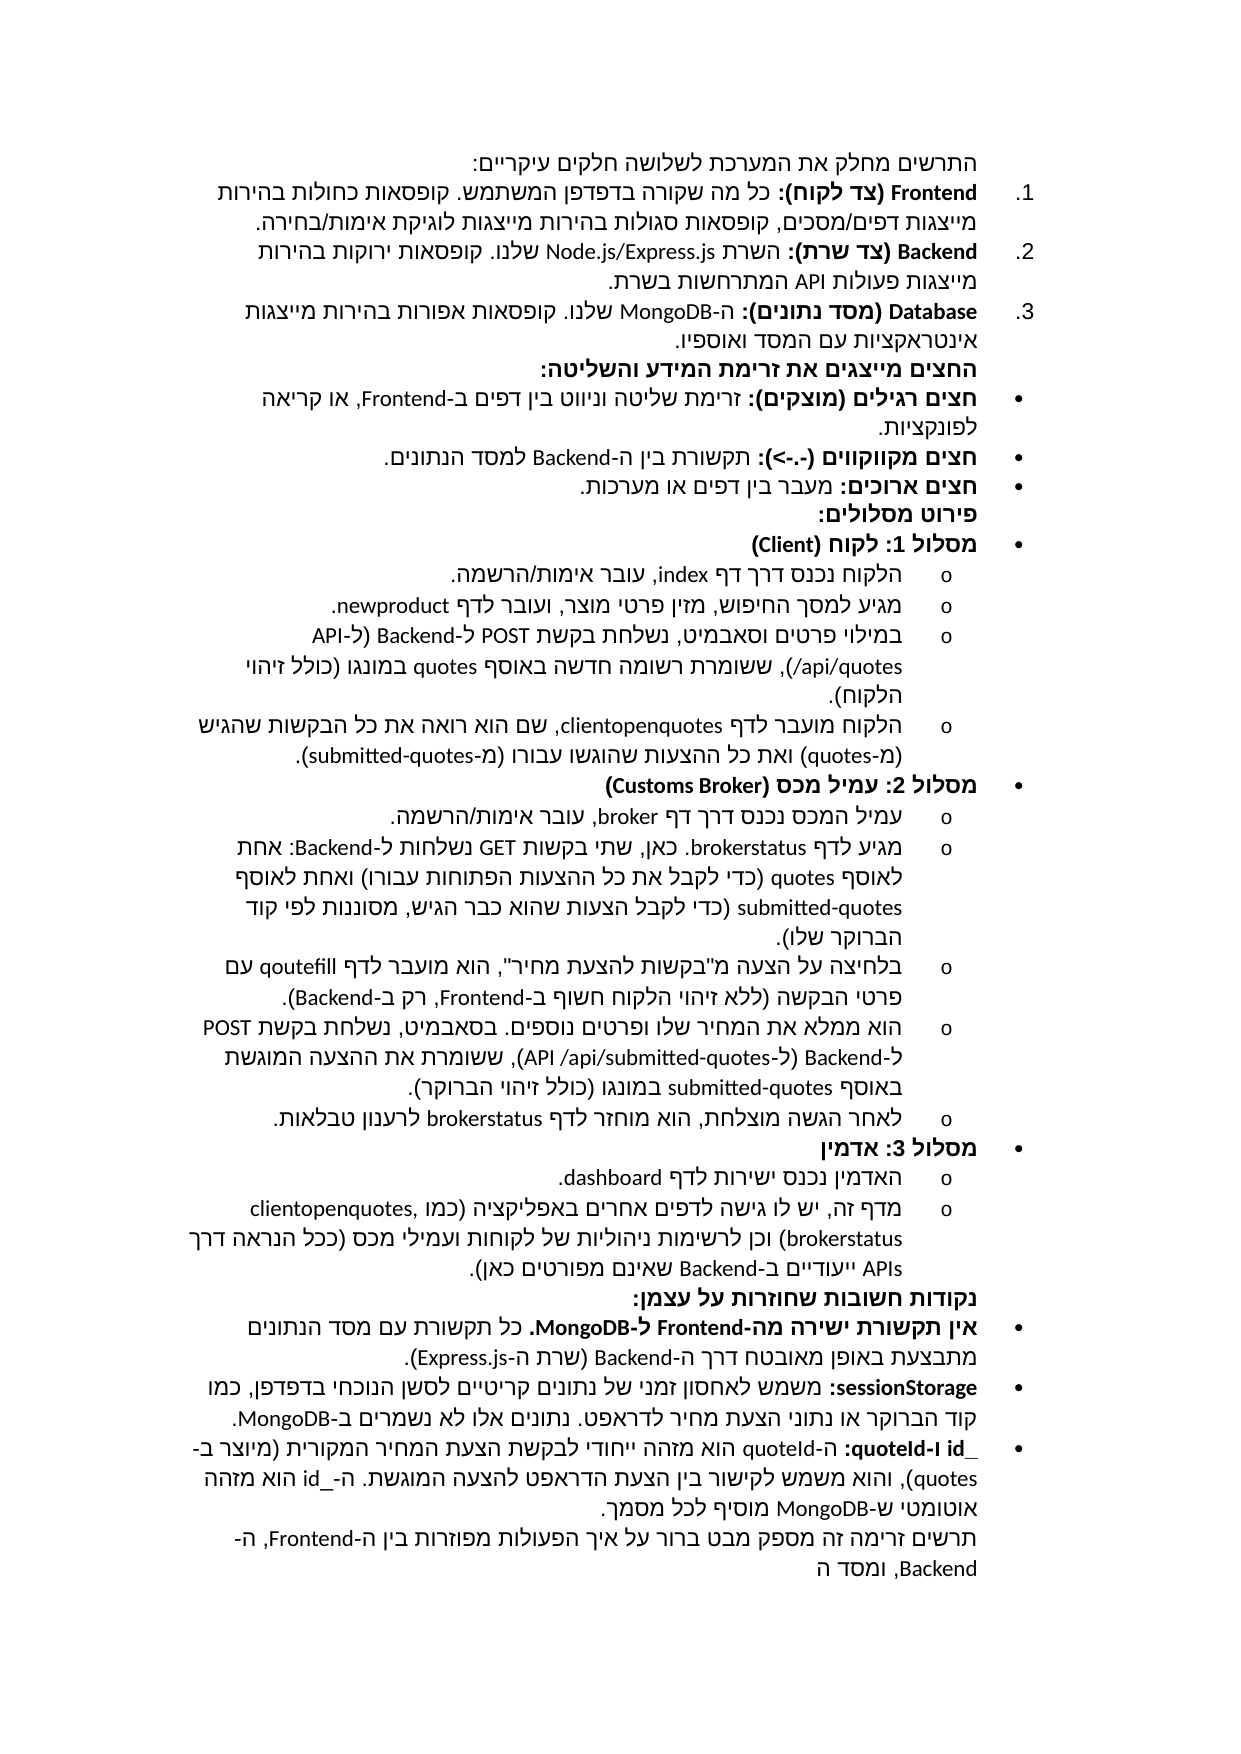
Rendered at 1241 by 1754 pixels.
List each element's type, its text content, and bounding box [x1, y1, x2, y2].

list מסלול 2: עמיל מכס (Customs Broker) [187, 772, 1015, 800]
list חצים רגילים (מוצקים): זרימת שליטה וניווט בין דפים ב-Frontend, או קריאה לפונקציות. [187, 384, 1015, 441]
list במילוי פרטים וסאבמיט, נשלחת בקשת POST ל-Backend (ל-API /api/quotes), ששומרת רשומה חדשה באוסף quotes במונגו (כולל זיהוי הלקוח). [187, 622, 940, 709]
list הוא ממלא את המחיר שלו ופרטים נוספים. בסאבמיט, נשלחת בקשת POST ל-Backend (ל-API /api/submitted-quotes), ששומרת את ההצעה המוגשת באוסף submitted-quotes במונגו (כולל זיהוי הברוקר). [187, 1013, 940, 1102]
list האדמין נכנס ישירות לדף dashboard. [187, 1163, 940, 1191]
list חצים ארוכים: מעבר בין דפים או מערכות. [187, 473, 1015, 499]
list אין תקשורת ישירה מה-Frontend ל-MongoDB. כל תקשורת עם מסד הנתונים מתבצעת באופן מאובטח דרך ה-Backend (שרת ה-Express.js). [187, 1313, 1015, 1371]
list החצים מייצגים את זרימת המידע והשליטה: [187, 356, 978, 382]
list מדף זה, יש לו גישה לדפים אחרים באפליקציה (כמו clientopenquotes, brokerstatus) וכן לרשימות ניהוליות של לקוחות ועמילי מכס (ככל הנראה דרך APIs ייעודיים ב-Backend שאינם מפורטים כאן). [187, 1194, 940, 1283]
list התרשים מחלק את המערכת לשלושה חלקים עיקריים: [187, 150, 978, 176]
list נקודות חשובות שחוזרות על עצמן: [187, 1285, 978, 1311]
list Database (מסד נתונים): ה-MongoDB שלנו. קופסאות אפורות בהירות מייצגות אינטראקציות עם המסד ואוספיו. [187, 297, 1015, 354]
list מסלול 3: אדמין [187, 1134, 1015, 1161]
list תרשים זרימה זה מספק מבט ברור על איך הפעולות מפוזרות בין ה-Frontend, ה-Backend, ומסד ה [187, 1524, 978, 1583]
list פירוט מסלולים: [187, 501, 978, 528]
list חצים מקווקווים (-.->): תקשורת בין ה-Backend למסד הנתונים. [187, 443, 1015, 471]
list לאחר הגשה מוצלחת, הוא מוחזר לדף brokerstatus לרענון טבלאות. [187, 1104, 940, 1132]
list Frontend (צד לקוח): כל מה שקורה בדפדפן המשתמש. קופסאות כחולות בהירות מייצגות דפים/מסכים, קופסאות סגולות בהירות מייצגות לוגיקת אימות/בחירה. [187, 178, 1015, 235]
list מגיע לדף brokerstatus. כאן, שתי בקשות GET נשלחות ל-Backend: אחת לאוסף quotes (כדי לקבל את כל ההצעות הפתוחות עבורו) ואחת לאוסף submitted-quotes (כדי לקבל הצעות שהוא כבר הגיש, מסוננות לפי קוד הברוקר שלו). [187, 833, 940, 950]
list עמיל המכס נכנס דרך דף broker, עובר אימות/הרשמה. [187, 802, 940, 830]
list _id ו-quoteId: ה-quoteId הוא מזהה ייחודי לבקשת הצעת המחיר המקורית (מיוצר ב-quotes), והוא משמש לקישור בין הצעת הדראפט להצעה המוגשת. ה-_id הוא מזהה אוטומטי ש-MongoDB מוסיף לכל מסמך. [187, 1434, 1015, 1522]
list מסלול 1: לקוח (Client) [187, 530, 1015, 558]
list הלקוח מועבר לדף clientopenquotes, שם הוא רואה את כל הבקשות שהגיש (מ-quotes) ואת כל ההצעות שהוגשו עבורו (מ-submitted-quotes). [187, 711, 940, 769]
list Backend (צד שרת): השרת Node.js/Express.js שלנו. קופסאות ירוקות בהירות מייצגות פעולות API המתרחשות בשרת. [187, 237, 1015, 295]
list מגיע למסך החיפוש, מזין פרטי מוצר, ועובר לדף newproduct. [187, 591, 940, 619]
list הלקוח נכנס דרך דף index, עובר אימות/הרשמה. [187, 560, 940, 589]
list sessionStorage: משמש לאחסון זמני של נתונים קריטיים לסשן הנוכחי בדפדפן, כמו קוד הברוקר או נתוני הצעת מחיר לדראפט. נתונים אלו לא נשמרים ב-MongoDB. [187, 1373, 1015, 1432]
list בלחיצה על הצעה מ"בקשות להצעת מחיר", הוא מועבר לדף qoutefill עם פרטי הבקשה (ללא זיהוי הלקוח חשוף ב-Frontend, רק ב-Backend). [187, 952, 940, 1011]
